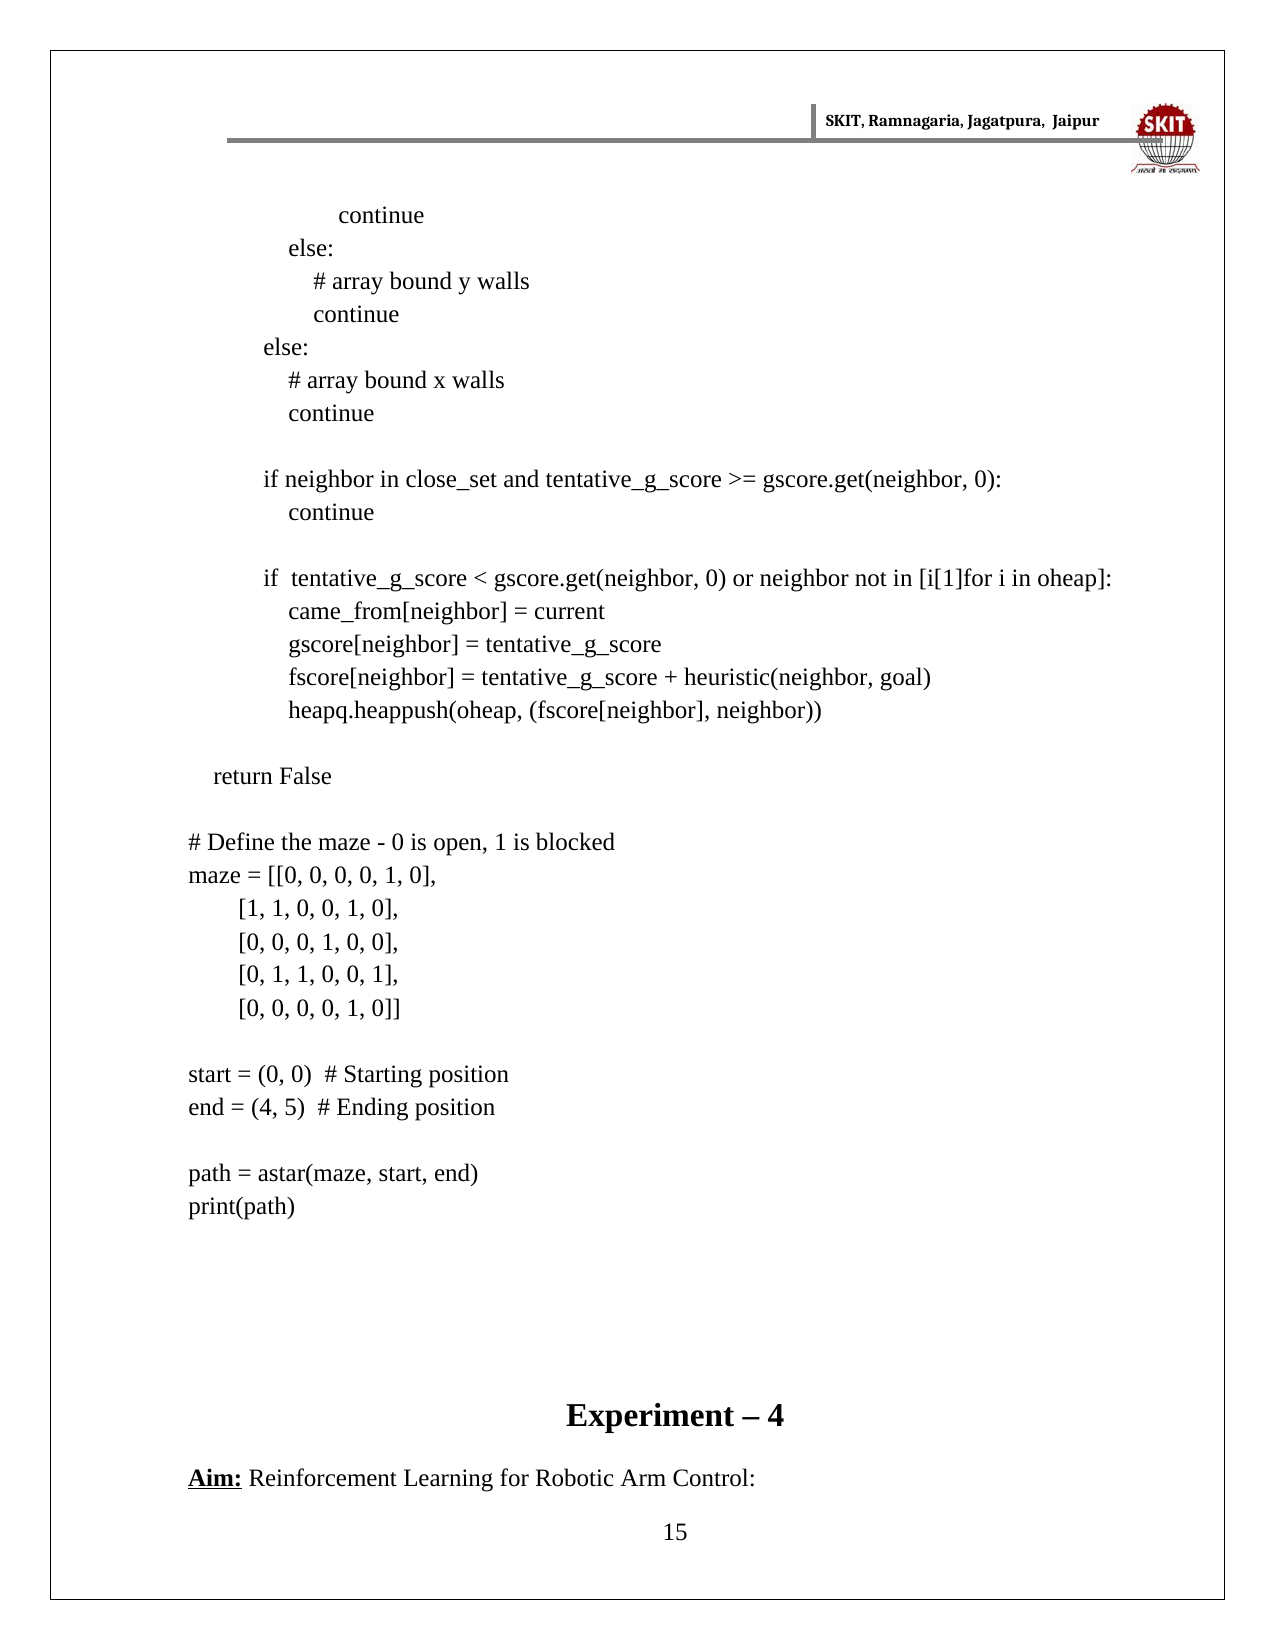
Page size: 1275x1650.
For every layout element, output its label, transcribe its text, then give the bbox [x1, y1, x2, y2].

text came_from[neighbor] = current [188, 596, 1162, 625]
text [1, 1, 0, 0, 1, 0], [188, 893, 1162, 922]
text fscore[neighbor] = tentative_g_score + heuristic(neighbor, goal) [188, 662, 1162, 691]
text else: [188, 332, 1162, 361]
text [0, 1, 1, 0, 0, 1], [188, 959, 1162, 988]
text else: [188, 233, 1162, 262]
text continue [188, 497, 1162, 526]
text path = astar(maze, start, end) [188, 1158, 1162, 1186]
text end = (4, 5) # Ending position [188, 1092, 1162, 1120]
text # array bound y walls [188, 266, 1162, 295]
text print(path) [188, 1191, 1162, 1219]
text gscore[neighbor] = tentative_g_score [188, 629, 1162, 658]
text # array bound x walls [188, 365, 1162, 394]
text # Define the maze - 0 is open, 1 is blocked [188, 827, 1162, 856]
text [0, 0, 0, 1, 0, 0], [188, 927, 1162, 955]
text continue [188, 398, 1162, 427]
text continue [188, 299, 1162, 328]
text start = (0, 0) # Starting position [188, 1059, 1162, 1087]
text Experiment – 4 [187, 1396, 1162, 1434]
text if neighbor in close_set and tentative_g_score >= gscore.get(neighbor, 0): [188, 464, 1162, 493]
text maze = [[0, 0, 0, 0, 1, 0], [188, 861, 1162, 889]
text Aim: Reinforcement Learning for Robotic Arm Control: [188, 1463, 1064, 1491]
text return False [188, 761, 1162, 790]
text [0, 0, 0, 0, 1, 0]] [188, 993, 1162, 1021]
text if tentative_g_score < gscore.get(neighbor, 0) or neighbor not in [i[1]for i in oheap]: [188, 563, 1162, 592]
text continue [188, 200, 1162, 229]
text heapq.heappush(oheap, (fscore[neighbor], neighbor)) [188, 695, 1162, 724]
